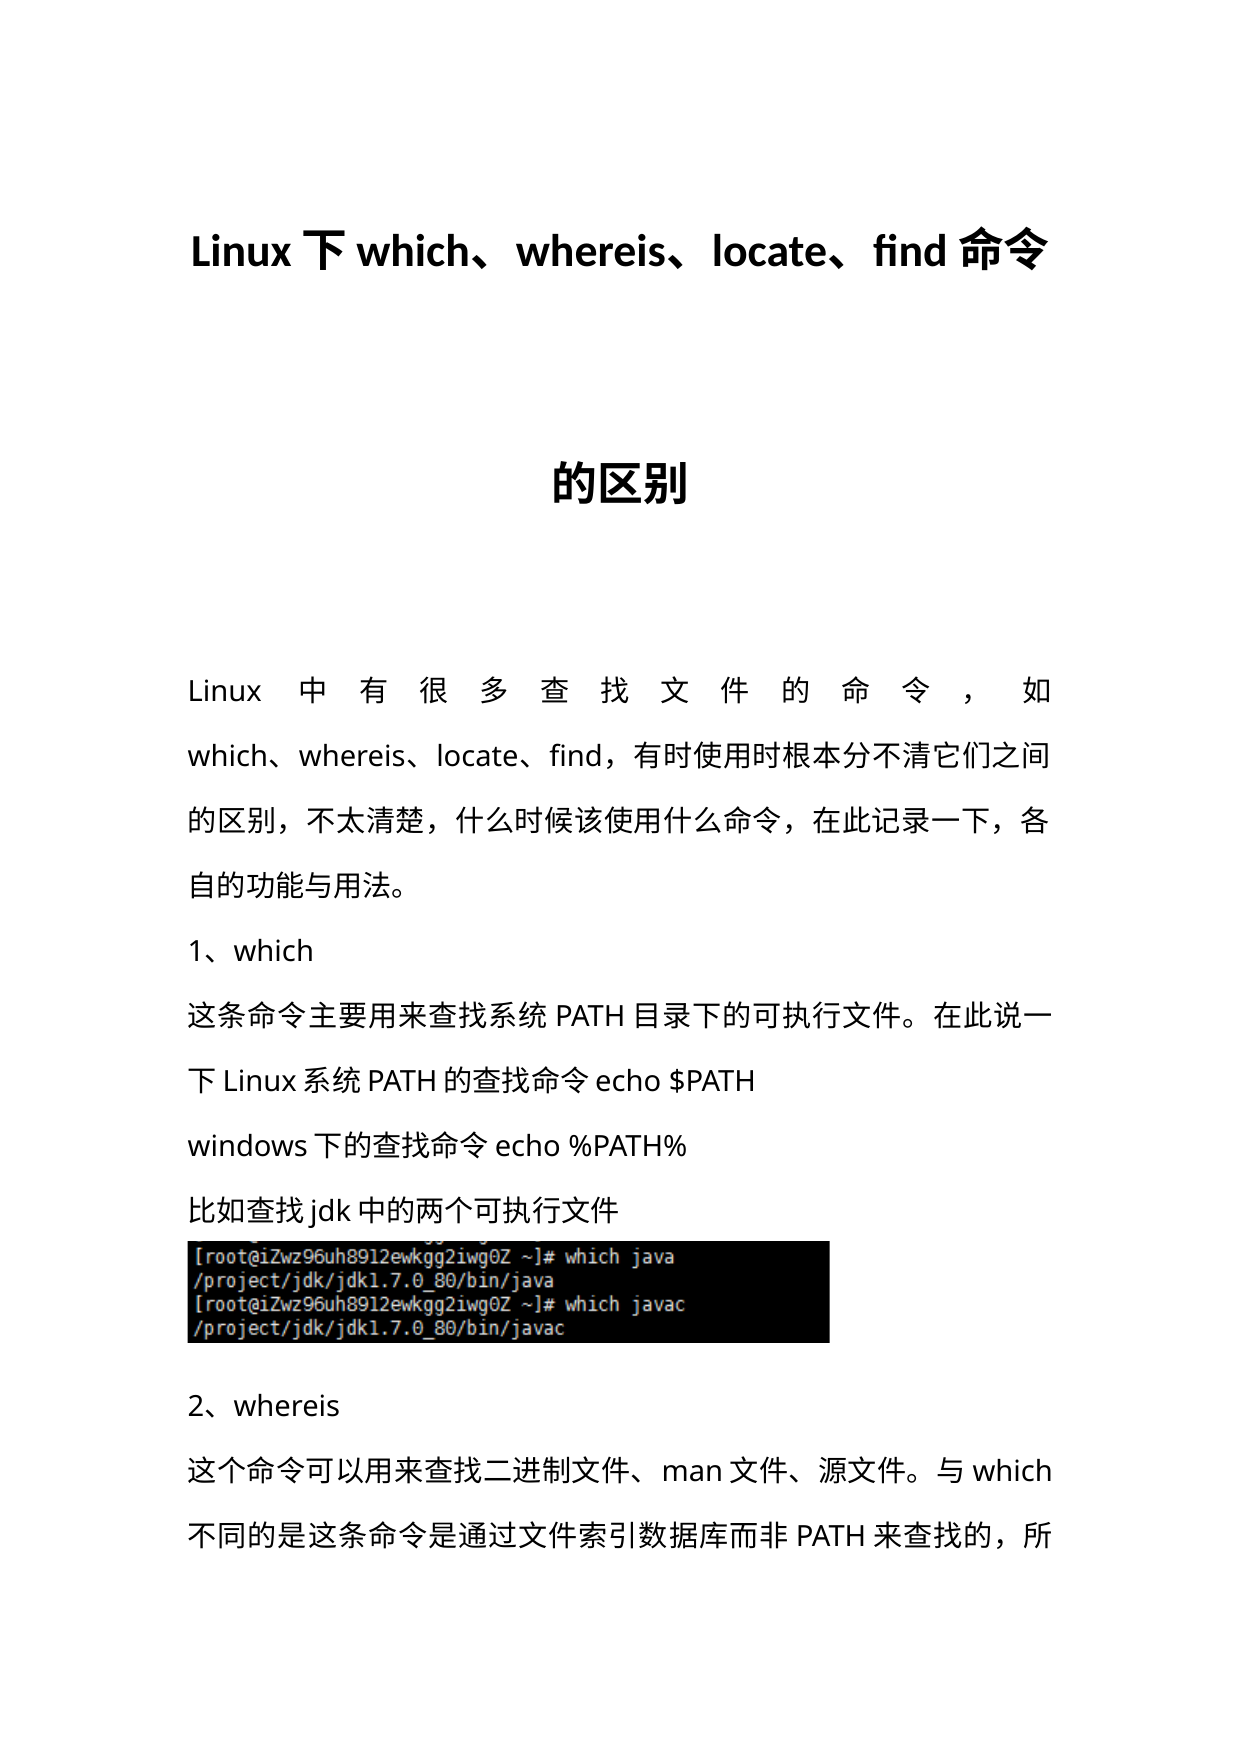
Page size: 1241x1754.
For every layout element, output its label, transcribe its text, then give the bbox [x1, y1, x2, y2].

text 比如查找jdk中的两个可执行文件 [187, 1176, 1053, 1241]
subtitle Linux下which、whereis、locate、find 命令的区别 [187, 197, 1053, 529]
picture [187, 1241, 830, 1343]
text 这条命令主要用来查找系统PATH目录下的可执行文件。在此说一下Linux系统PATH的查找命令echo $PATH [187, 981, 1053, 1111]
text windows下的查找命令echo %PATH% [187, 1111, 1053, 1176]
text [187, 1436, 1053, 1566]
text 2、whereis [187, 1371, 1053, 1436]
text 1、which [187, 916, 1053, 981]
text Linux中有很多查找文件的命令，如which、whereis、locate、find，有时使用时根本分不清它们之间的区别，不太清楚，什么时候该使用什么命令，在此记录一下，各自的功能与用法。 [187, 656, 1053, 916]
